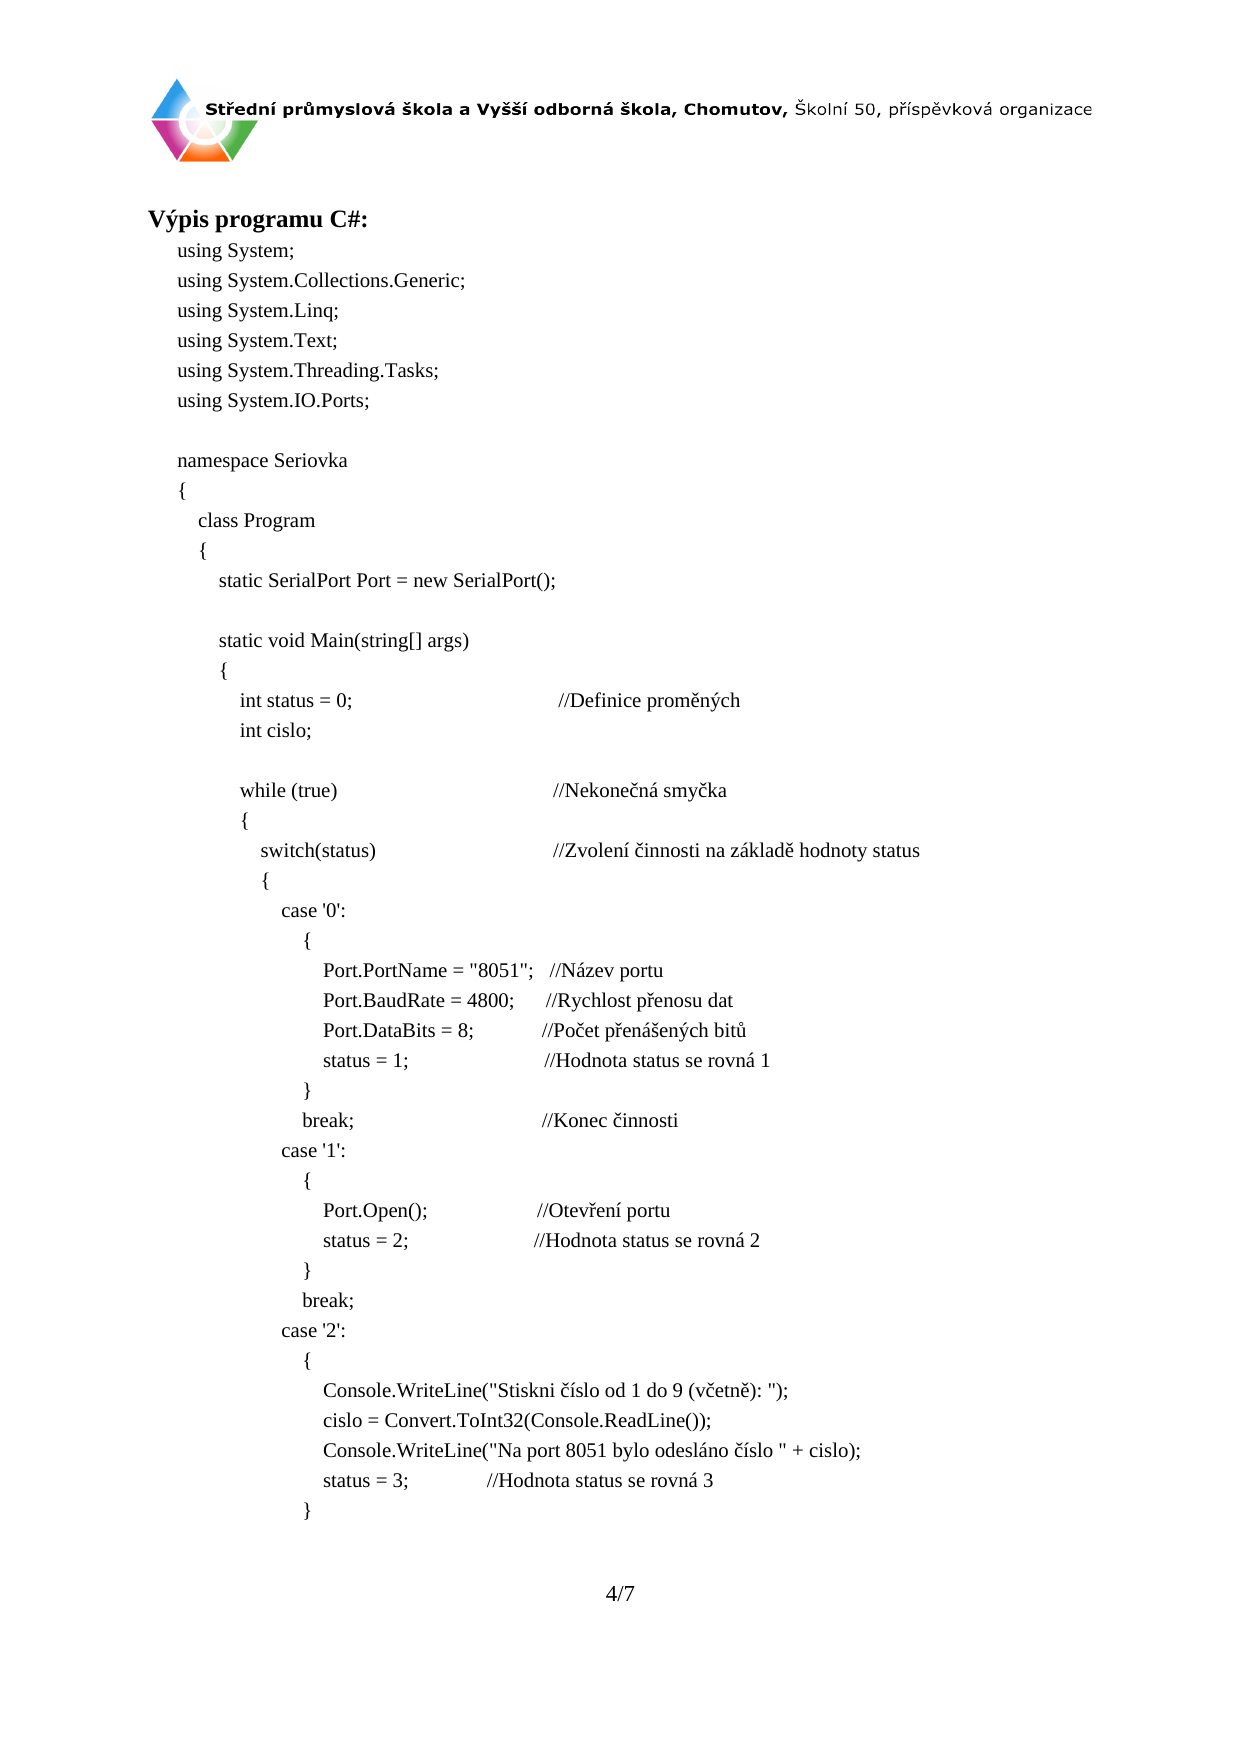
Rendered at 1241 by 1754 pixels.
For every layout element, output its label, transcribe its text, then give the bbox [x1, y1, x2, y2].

text namespace Seriovka [177, 448, 1093, 472]
text } [177, 1078, 1093, 1102]
text using System.Collections.Generic; [177, 268, 1093, 292]
text case '2': [177, 1318, 1093, 1342]
text } [177, 1258, 1093, 1282]
text { [177, 538, 1093, 562]
text static void Main(string[] args) [177, 628, 1093, 652]
text int status = 0; //Definice proměných [177, 688, 1093, 712]
text { [177, 868, 1093, 892]
text while (true) //Nekonečná smyčka [177, 778, 1093, 802]
text cislo = Convert.ToInt32(Console.ReadLine()); [177, 1408, 1093, 1432]
text case '1': [177, 1138, 1093, 1162]
text Console.WriteLine("Stiskni číslo od 1 do 9 (včetně): "); [177, 1378, 1093, 1402]
text { [177, 808, 1093, 832]
text { [177, 1168, 1093, 1192]
text break; [177, 1288, 1093, 1312]
text { [177, 658, 1093, 682]
text using System.Text; [177, 328, 1093, 352]
text status = 1; //Hodnota status se rovná 1 [177, 1048, 1093, 1072]
text Port.BaudRate = 4800; //Rychlost přenosu dat [177, 988, 1093, 1012]
text break; //Konec činnosti [177, 1108, 1093, 1132]
text using System.IO.Ports; [177, 388, 1093, 412]
text int cislo; [177, 718, 1093, 742]
text status = 2; //Hodnota status se rovná 2 [177, 1228, 1093, 1252]
text using System; [177, 238, 1093, 262]
text { [177, 478, 1093, 502]
text { [177, 1348, 1093, 1372]
text static SerialPort Port = new SerialPort(); [177, 568, 1093, 592]
text } [177, 1498, 1093, 1522]
text { [177, 928, 1093, 952]
picture [147, 73, 1092, 169]
text using System.Linq; [177, 298, 1093, 322]
text Port.DataBits = 8; //Počet přenášených bitů [177, 1018, 1093, 1042]
text Výpis programu C#: [148, 204, 1093, 232]
text Port.Open(); //Otevření portu [177, 1198, 1093, 1222]
text switch(status) //Zvolení činnosti na základě hodnoty status [177, 838, 1093, 862]
text Port.PortName = "8051"; //Název portu [177, 958, 1093, 982]
text case '0': [177, 898, 1093, 922]
text Console.WriteLine("Na port 8051 bylo odesláno číslo " + cislo); [177, 1438, 1093, 1462]
text status = 3; //Hodnota status se rovná 3 [177, 1468, 1093, 1492]
text using System.Threading.Tasks; [177, 358, 1093, 382]
text class Program [177, 508, 1093, 532]
